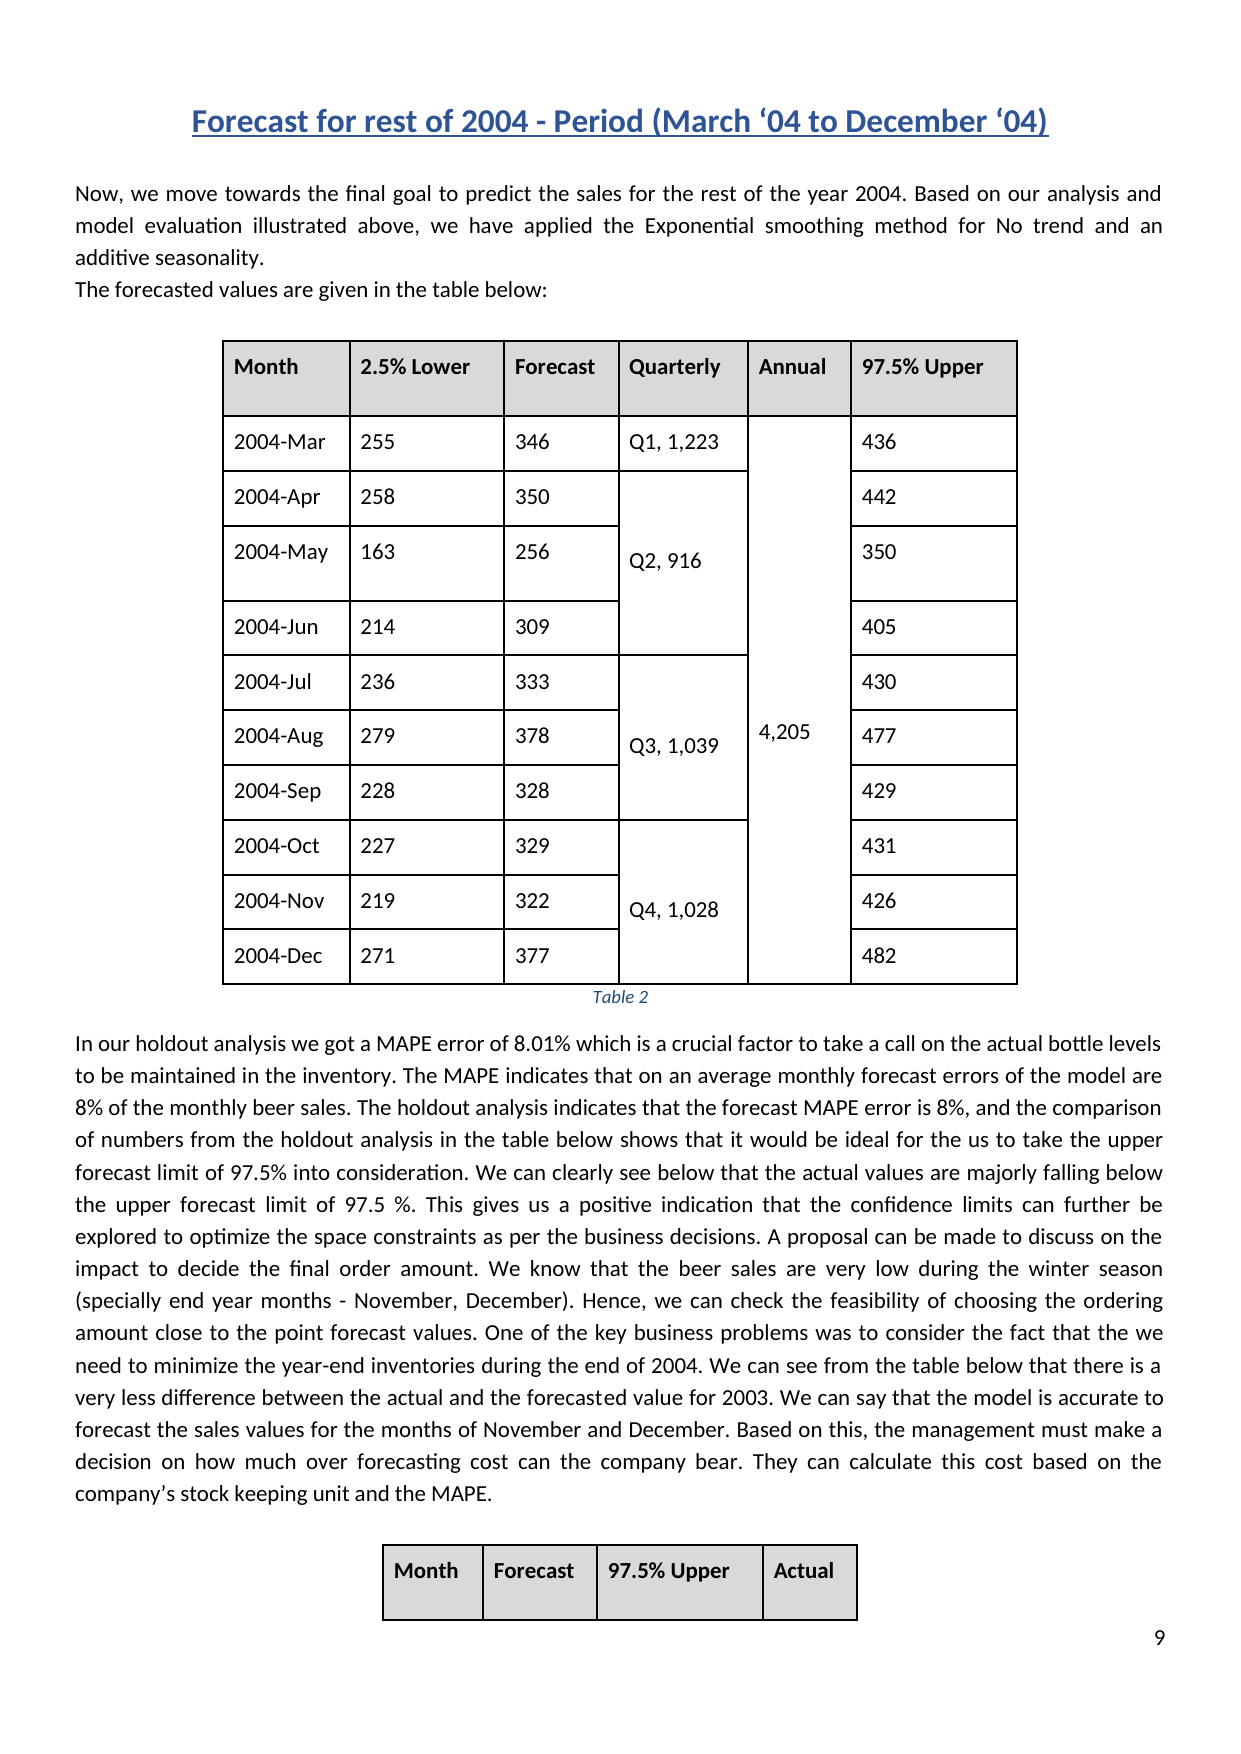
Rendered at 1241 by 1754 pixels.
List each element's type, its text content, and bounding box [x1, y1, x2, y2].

table_cell 2004-Dec [224, 930, 349, 983]
table_cell 322 [505, 876, 618, 928]
subtitle Forecast for rest of 2004 - Period (March ‘04 to December ‘04) [75, 100, 1165, 141]
table_header Month [384, 1546, 482, 1619]
table_cell 426 [852, 876, 1016, 928]
table_header Actual [764, 1546, 856, 1619]
table_cell 350 [505, 472, 618, 524]
table_cell 405 [852, 602, 1016, 654]
table_header Month [224, 342, 349, 415]
table_cell 228 [351, 766, 503, 819]
table_cell 2004-Mar [224, 417, 349, 470]
table_cell 2004-Jul [224, 656, 349, 709]
table_cell 2004-Nov [224, 876, 349, 928]
table_header Quarterly [620, 342, 747, 415]
table_cell Q4, 1,028 [620, 821, 747, 983]
table_cell 163 [351, 527, 503, 599]
table_cell 255 [351, 417, 503, 470]
table_header 97.5% Upper [852, 342, 1016, 415]
table_cell 350 [852, 527, 1016, 599]
table_cell 430 [852, 656, 1016, 709]
table_cell 329 [505, 821, 618, 873]
table_cell 346 [505, 417, 618, 470]
table_cell 477 [852, 711, 1016, 764]
table_cell 442 [852, 472, 1016, 524]
text Table 2 [75, 985, 1165, 1008]
table_cell 227 [351, 821, 503, 873]
text Now, we move towards the final goal to predict the sales for the rest of the year 2004. Based on our analysis and model evaluation illustrated above, we have applied the Exponential smoothing method for No trend and an additive seasonality. [75, 179, 1165, 271]
table_header 97.5% Upper [598, 1546, 762, 1619]
table_cell 333 [505, 656, 618, 709]
table_cell 2004-Sep [224, 766, 349, 819]
table_cell 258 [351, 472, 503, 524]
table_cell 2004-Aug [224, 711, 349, 764]
table_cell 378 [505, 711, 618, 764]
table_header 2.5% Lower [351, 342, 503, 415]
table_header Forecast [505, 342, 618, 415]
table_cell 2004-May [224, 527, 349, 599]
table_cell 271 [351, 930, 503, 983]
table_cell Q1, 1,223 [620, 417, 747, 470]
table_cell 436 [852, 417, 1016, 470]
text In our holdout analysis we got a MAPE error of 8.01% which is a crucial factor to take a call on the actual bottle levels to be maintained in the inventory. The MAPE indicates that on an average monthly forecast errors of the model are 8% of the monthly beer sales. The holdout analysis indicates that the forecast MAPE error is 8%, and the comparison of numbers from the holdout analysis in the table below shows that it would be ideal for the us to take the upper forecast limit of 97.5% into consideration. We can clearly see below that the actual values are majorly falling below the upper forecast limit of 97.5 %. This gives us a positive indication that the confidence limits can further be explored to optimize the space constraints as per the business decisions. A proposal can be made to discuss on the impact to decide the final order amount. We know that the beer sales are very low during the winter season (specially end year months - November, December). Hence, we can check the feasibility of choosing the ordering amount close to the point forecast values. One of the key business problems was to consider the fact that the we need to minimize the year-end inventories during the end of 2004. We can see from the table below that there is a very less difference between the actual and the forecasted value for 2003. We can say that the model is accurate to forecast the sales values for the months of November and December. Based on this, the management must make a decision on how much over forecasting cost can the company bear. They can calculate this cost based on the company’s stock keeping unit and the MAPE. [75, 1029, 1165, 1507]
table_header Annual [749, 342, 850, 415]
table_cell 279 [351, 711, 503, 764]
table_cell 256 [505, 527, 618, 599]
table_cell 429 [852, 766, 1016, 819]
table_cell Q3, 1,039 [620, 656, 747, 819]
table_cell Q2, 916 [620, 472, 747, 654]
table_cell 2004-Apr [224, 472, 349, 524]
table_cell 377 [505, 930, 618, 983]
table_cell 2004-Jun [224, 602, 349, 654]
table_cell 309 [505, 602, 618, 654]
table_cell 482 [852, 930, 1016, 983]
table_cell 236 [351, 656, 503, 709]
table_cell 431 [852, 821, 1016, 873]
table_header Forecast [484, 1546, 596, 1619]
table_cell 219 [351, 876, 503, 928]
table_cell 328 [505, 766, 618, 819]
table_cell 4,205 [749, 417, 850, 983]
table_cell 214 [351, 602, 503, 654]
table_cell 2004-Oct [224, 821, 349, 873]
text The forecasted values are given in the table below: [75, 276, 1165, 303]
